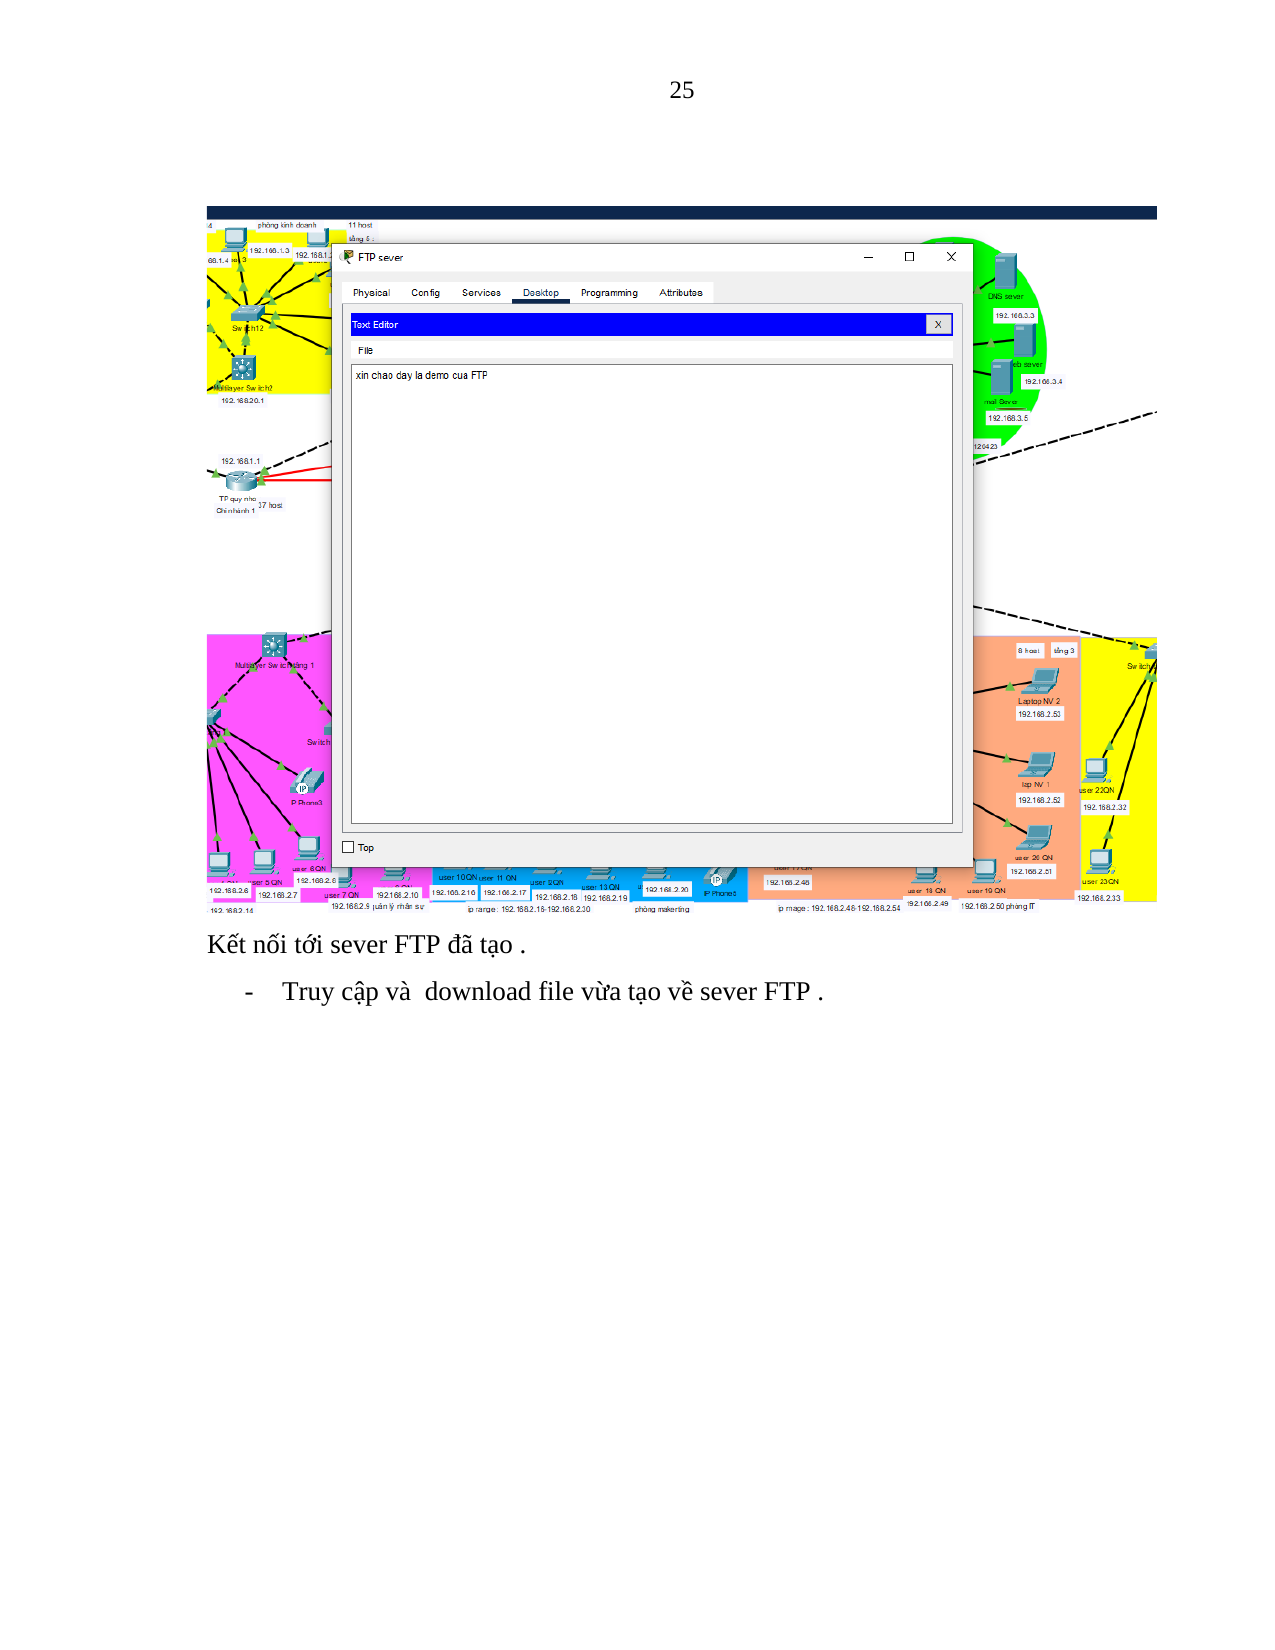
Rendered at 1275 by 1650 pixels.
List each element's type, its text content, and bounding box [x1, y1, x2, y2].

text Kết nối tới sever FTP đã tạo . [207, 928, 1157, 959]
picture [206, 206, 1157, 913]
list Truy cập và download file vừa tạo về sever FTP . [244, 975, 1157, 1006]
